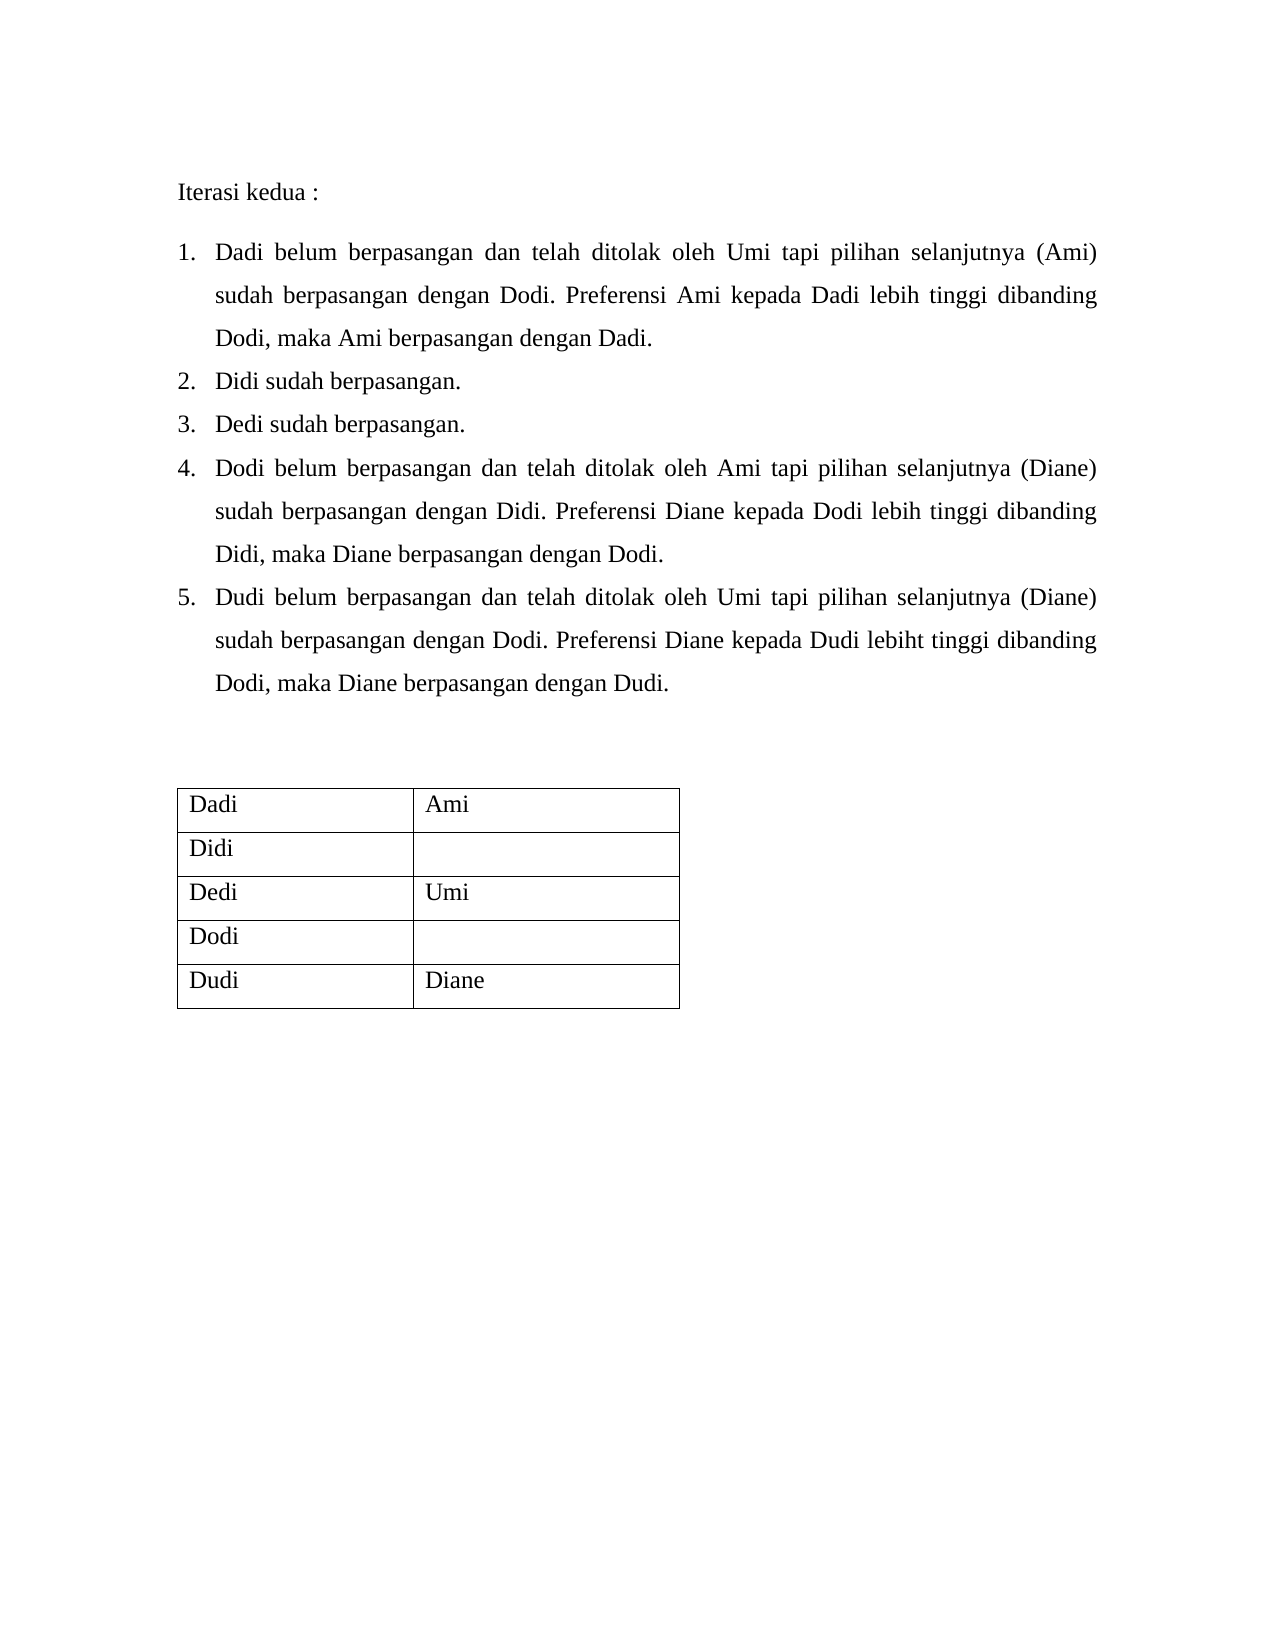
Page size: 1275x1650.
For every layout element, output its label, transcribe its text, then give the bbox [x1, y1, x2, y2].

table_cell Umi [414, 877, 679, 920]
table_cell Didi [178, 833, 413, 876]
list Didi sudah berpasangan. [177, 366, 1098, 395]
list Dudi belum berpasangan dan telah ditolak oleh Umi tapi pilihan selanjutnya (Diane) sudah berpasangan dengan Dodi. Preferensi Diane kepada Dudi lebiht tinggi dibanding Dodi, maka Diane berpasangan dengan Dudi. [177, 582, 1098, 697]
table_cell [414, 833, 679, 876]
list Dadi belum berpasangan dan telah ditolak oleh Umi tapi pilihan selanjutnya (Ami) sudah berpasangan dengan Dodi. Preferensi Ami kepada Dadi lebih tinggi dibanding Dodi, maka Ami berpasangan dengan Dadi. [177, 237, 1098, 352]
table_cell Dedi [178, 877, 413, 920]
table_header Dadi [178, 789, 413, 832]
table_header Ami [414, 789, 679, 832]
list Dedi sudah berpasangan. [177, 409, 1098, 438]
table_cell [414, 921, 679, 964]
table_cell Dodi [178, 921, 413, 964]
table_cell Dudi [178, 965, 413, 1008]
text Iterasi kedua : [177, 177, 1098, 206]
table_cell Diane [414, 965, 679, 1008]
list Dodi belum berpasangan dan telah ditolak oleh Ami tapi pilihan selanjutnya (Diane) sudah berpasangan dengan Didi. Preferensi Diane kepada Dodi lebih tinggi dibanding Didi, maka Diane berpasangan dengan Dodi. [177, 453, 1098, 568]
